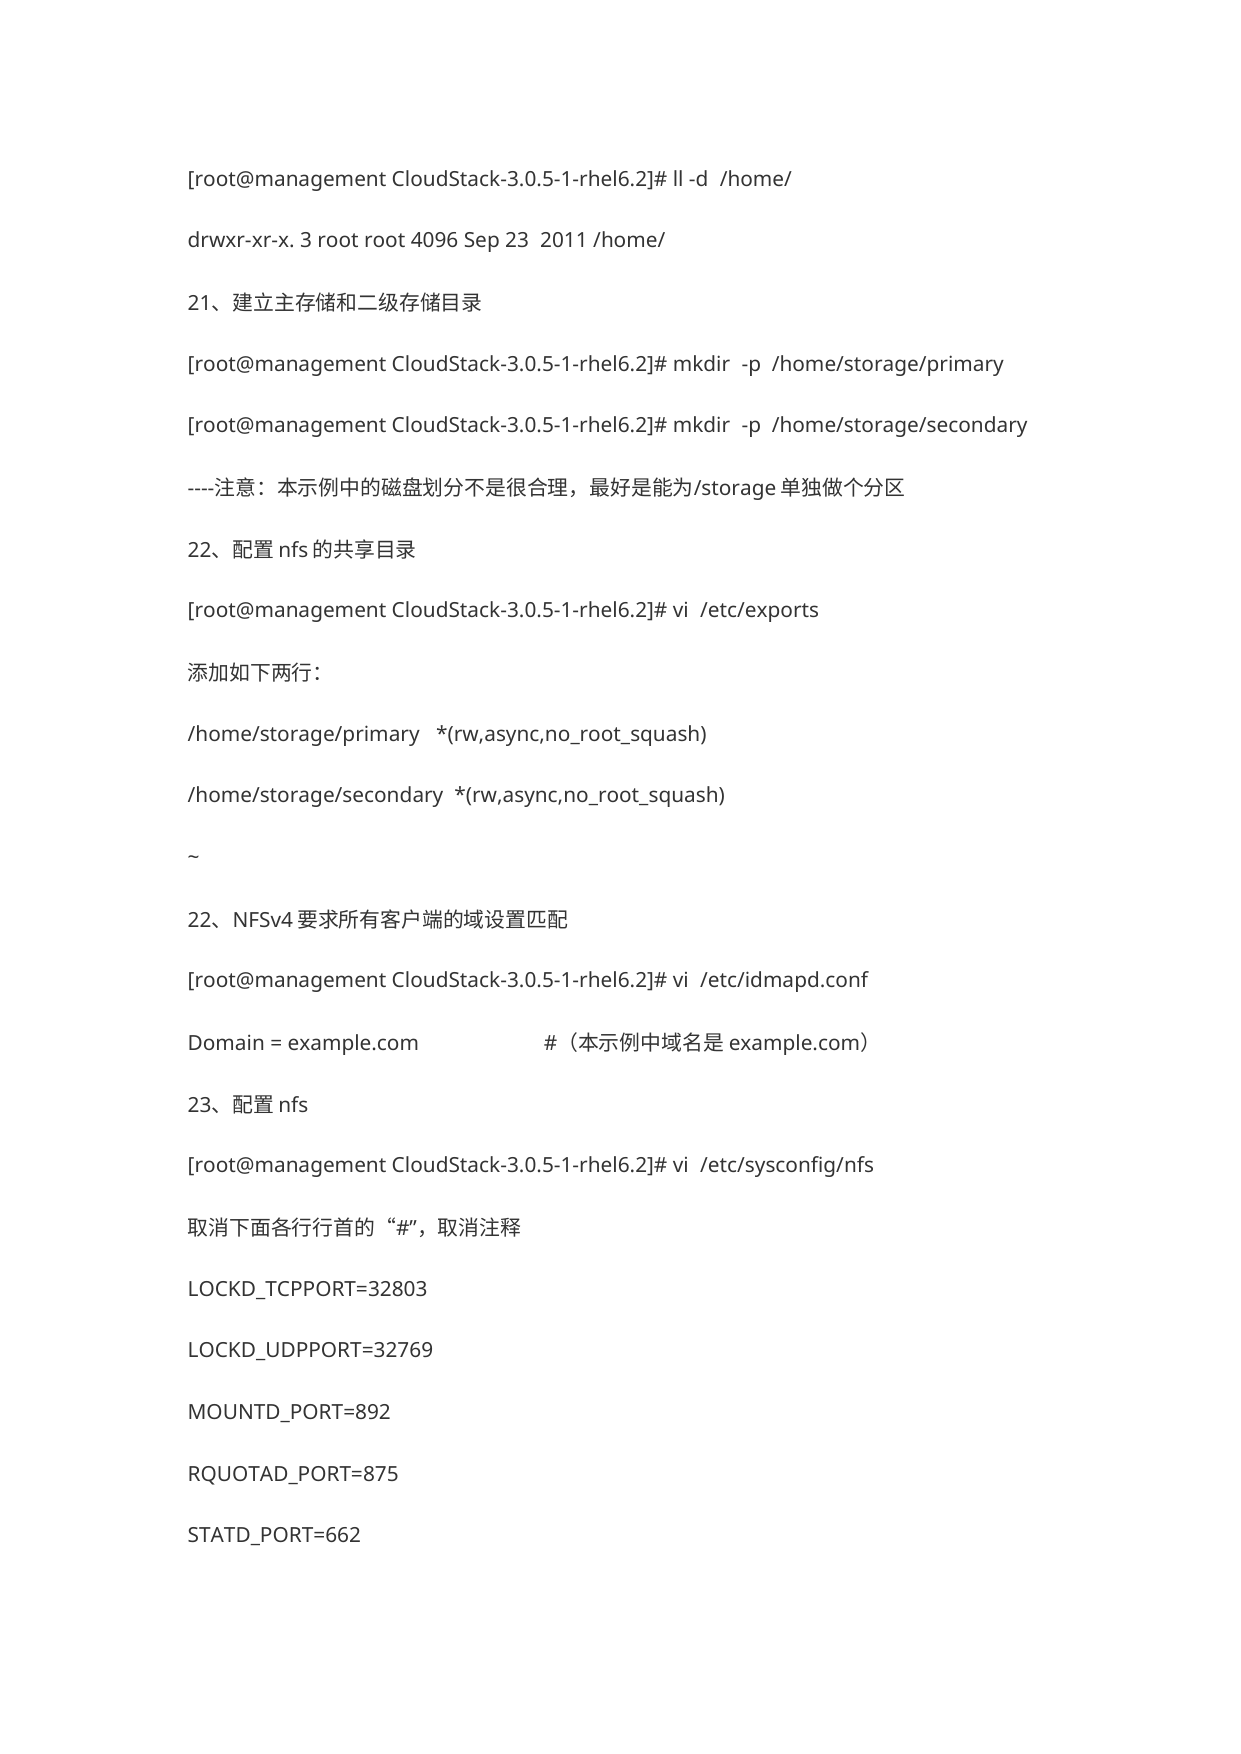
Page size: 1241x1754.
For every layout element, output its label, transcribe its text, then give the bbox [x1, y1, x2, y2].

text [root@management CloudStack-3.0.5-1-rhel6.2]# vi /etc/exports [187, 594, 1053, 626]
text 添加如下两行： [187, 655, 1053, 688]
text Domain = example.com #（本示例中域名是 example.com） [187, 1025, 1053, 1058]
text MOUNTD_PORT=892 [187, 1395, 1053, 1428]
text 取消下面各行行首的“#”，取消注释 [187, 1210, 1053, 1243]
text [root@management CloudStack-3.0.5-1-rhel6.2]# vi /etc/idmapd.conf [187, 964, 1053, 996]
text 21、建立主存储和二级存储目录 [187, 285, 1053, 318]
text 22、配置nfs的共享目录 [187, 532, 1053, 564]
text [root@management CloudStack-3.0.5-1-rhel6.2]# mkdir -p /home/storage/secondary [187, 409, 1053, 441]
text LOCKD_UDPPORT=32769 [187, 1334, 1053, 1366]
text [root@management CloudStack-3.0.5-1-rhel6.2]# mkdir -p /home/storage/primary [187, 347, 1053, 379]
text 23、配置nfs [187, 1087, 1053, 1119]
text /home/storage/primary *(rw,async,no_root_squash) [187, 717, 1053, 749]
text 22、NFSv4要求所有客户端的域设置匹配 [187, 902, 1053, 934]
text STATD_PORT=662 [187, 1519, 1053, 1551]
text [root@management CloudStack-3.0.5-1-rhel6.2]# vi /etc/sysconfig/nfs [187, 1149, 1053, 1181]
text LOCKD_TCPPORT=32803 [187, 1272, 1053, 1304]
text /home/storage/secondary *(rw,async,no_root_squash) [187, 779, 1053, 811]
text ----注意：本示例中的磁盘划分不是很合理，最好是能为/storage单独做个分区 [187, 470, 1053, 503]
text drwxr-xr-x. 3 root root 4096 Sep 23 2011 /home/ [187, 224, 1053, 256]
text RQUOTAD_PORT=875 [187, 1457, 1053, 1489]
text ~ [187, 840, 1053, 873]
text [root@management CloudStack-3.0.5-1-rhel6.2]# ll -d /home/ [187, 162, 1053, 194]
